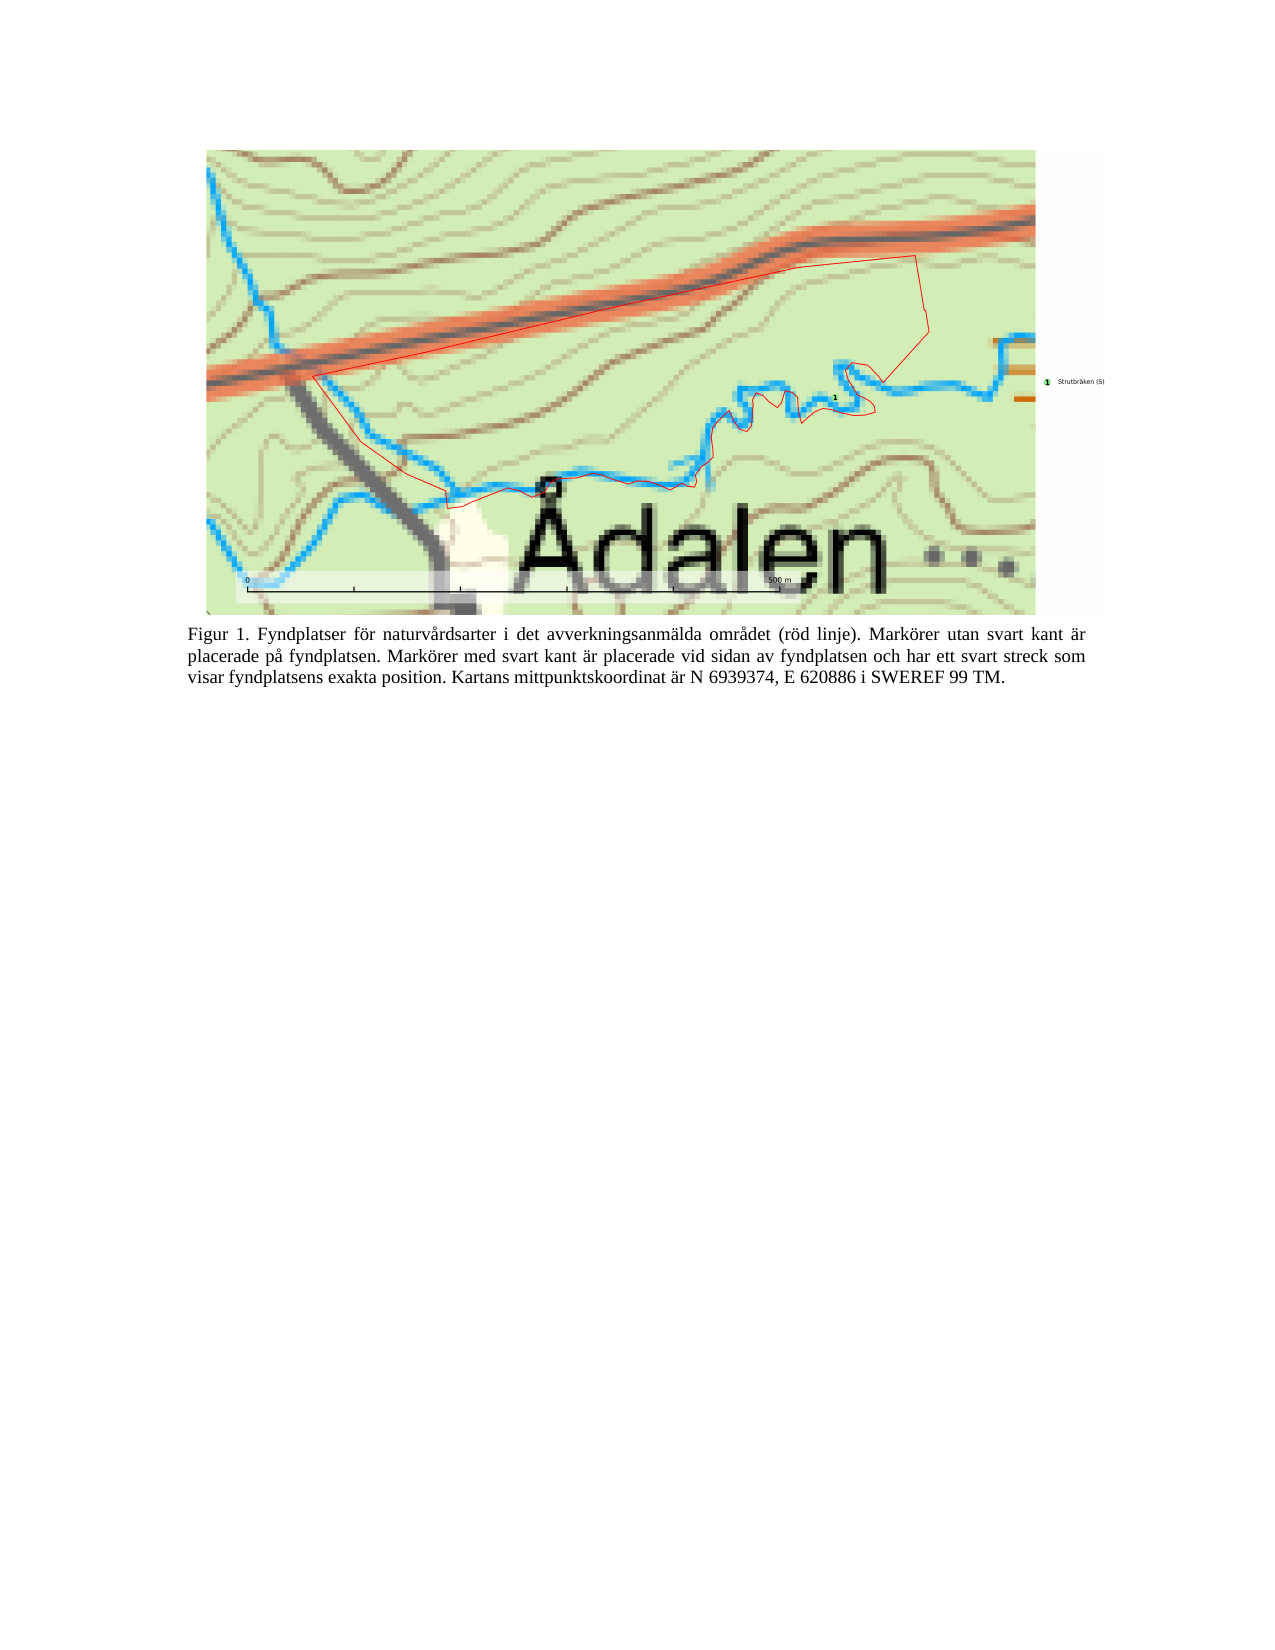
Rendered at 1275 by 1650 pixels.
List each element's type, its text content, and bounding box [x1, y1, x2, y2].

picture [206, 150, 1107, 615]
text Figur 1. Fyndplatser för naturvårdsarter i det avverkningsanmälda området (röd linje). Markörer utan svart kant är placerade på fyndplatsen. Markörer med svart kant är placerade vid sidan av fyndplatsen och har ett svart streck som visar fyndplatsens exakta position. Kartans mittpunktskoordinat är N 6939374, E 620886 i SWEREF 99 TM. [187, 623, 1087, 688]
